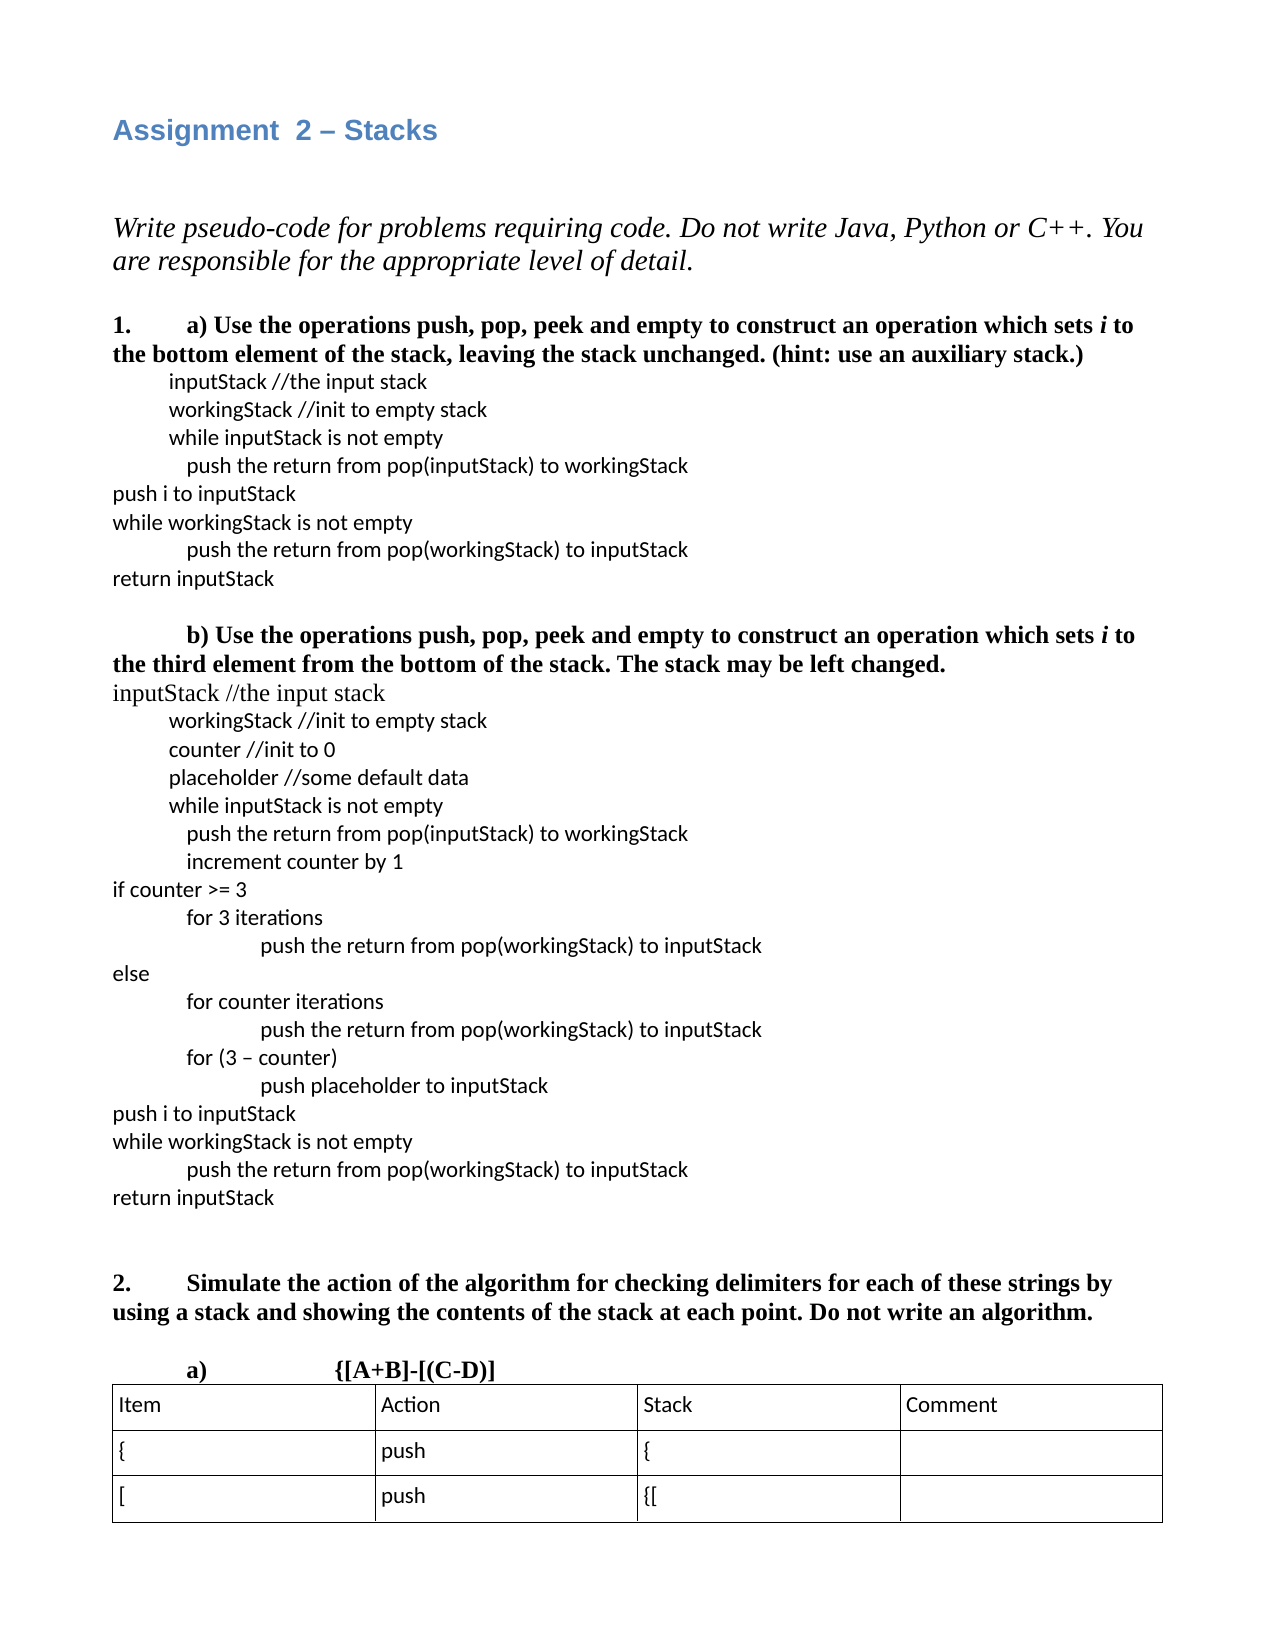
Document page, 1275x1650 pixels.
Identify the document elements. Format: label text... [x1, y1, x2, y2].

list push the return from pop(workingStack) to inputStack [112, 536, 1162, 564]
list push the return from pop(inputStack) to workingStack [112, 452, 1162, 479]
list while inputStack is not empty [169, 791, 1162, 819]
list while inputStack is not empty [169, 423, 1162, 452]
list return inputStack [112, 564, 1162, 592]
table_cell [901, 1431, 1162, 1475]
list return inputStack [112, 1183, 1162, 1211]
table_cell push [376, 1476, 637, 1521]
table_header Comment [901, 1385, 1162, 1429]
list while workingStack is not empty [112, 1127, 1162, 1155]
table_cell { [113, 1431, 375, 1475]
list push i to inputStack [112, 1099, 1162, 1127]
list while workingStack is not empty [112, 508, 1162, 536]
table_cell { [638, 1431, 900, 1475]
table_cell {[ [638, 1476, 900, 1521]
table_header Item [113, 1385, 375, 1429]
list {[A+B]-[(C-D)] [186, 1355, 1162, 1383]
list push the return from pop(inputStack) to workingStack [112, 819, 1162, 847]
list increment counter by 1 [112, 847, 1162, 875]
list inputStack //the input stack [112, 678, 1162, 707]
list a) Use the operations push, pop, peek and empty to construct an operation which sets i to the bottom element of the stack, leaving the stack unchanged. (hint: use an auxiliary stack.) [112, 310, 1162, 367]
list Simulate the action of the algorithm for checking delimiters for each of these strings by using a stack and showing the contents of the stack at each point. Do not write an algorithm. [112, 1268, 1162, 1326]
list for counter iterations [112, 987, 1162, 1015]
text Write pseudo-code for problems requiring code. Do not write Java, Python or C++. You are responsible for the appropriate level of detail. [112, 210, 1162, 277]
list workingStack //init to empty stack [169, 396, 1162, 423]
table_header Stack [638, 1385, 900, 1429]
list if counter >= 3 [112, 875, 1162, 903]
list counter //init to 0 [169, 735, 1162, 763]
list for 3 iterations [112, 903, 1162, 931]
list else [112, 959, 1162, 987]
table_cell [901, 1476, 1162, 1521]
table_cell push [376, 1431, 637, 1475]
list push the return from pop(workingStack) to inputStack [112, 931, 1162, 959]
list inputStack //the input stack [169, 367, 1162, 396]
list push i to inputStack [112, 479, 1162, 508]
list workingStack //init to empty stack [169, 707, 1162, 735]
list push placeholder to inputStack [112, 1071, 1162, 1099]
list for (3 – counter) [112, 1043, 1162, 1071]
table_header Action [376, 1385, 637, 1429]
list push the return from pop(workingStack) to inputStack [112, 1015, 1162, 1043]
list placeholder //some default data [169, 763, 1162, 791]
text Assignment 2 – Stacks [112, 112, 1162, 146]
list push the return from pop(workingStack) to inputStack [112, 1155, 1162, 1183]
text b) Use the operations push, pop, peek and empty to construct an operation which sets i to the third element from the bottom of the stack. The stack may be left changed. [112, 620, 1162, 678]
table_cell [ [113, 1476, 375, 1521]
